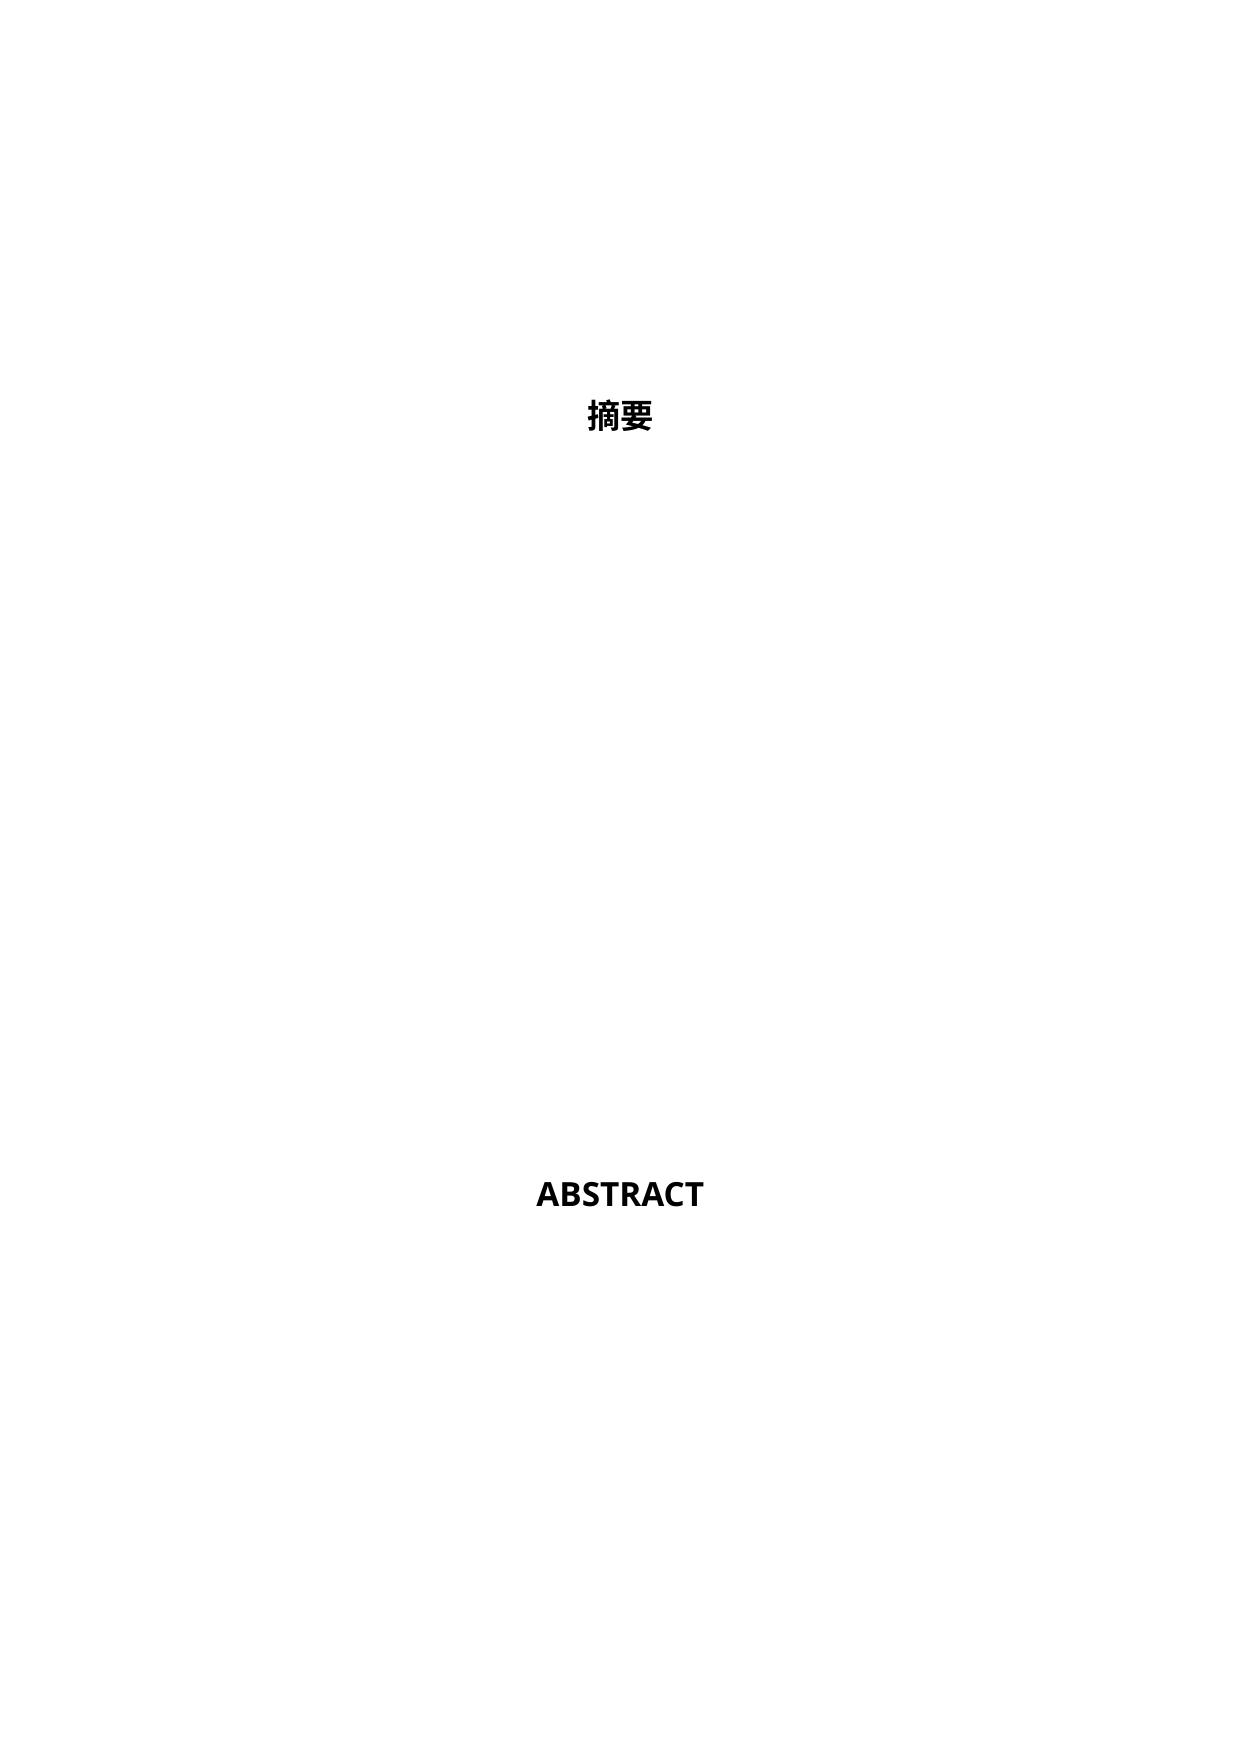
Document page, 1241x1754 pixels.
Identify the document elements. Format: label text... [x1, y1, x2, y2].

title ABSTRACT [187, 1161, 1053, 1226]
title 摘要 [187, 382, 1053, 447]
